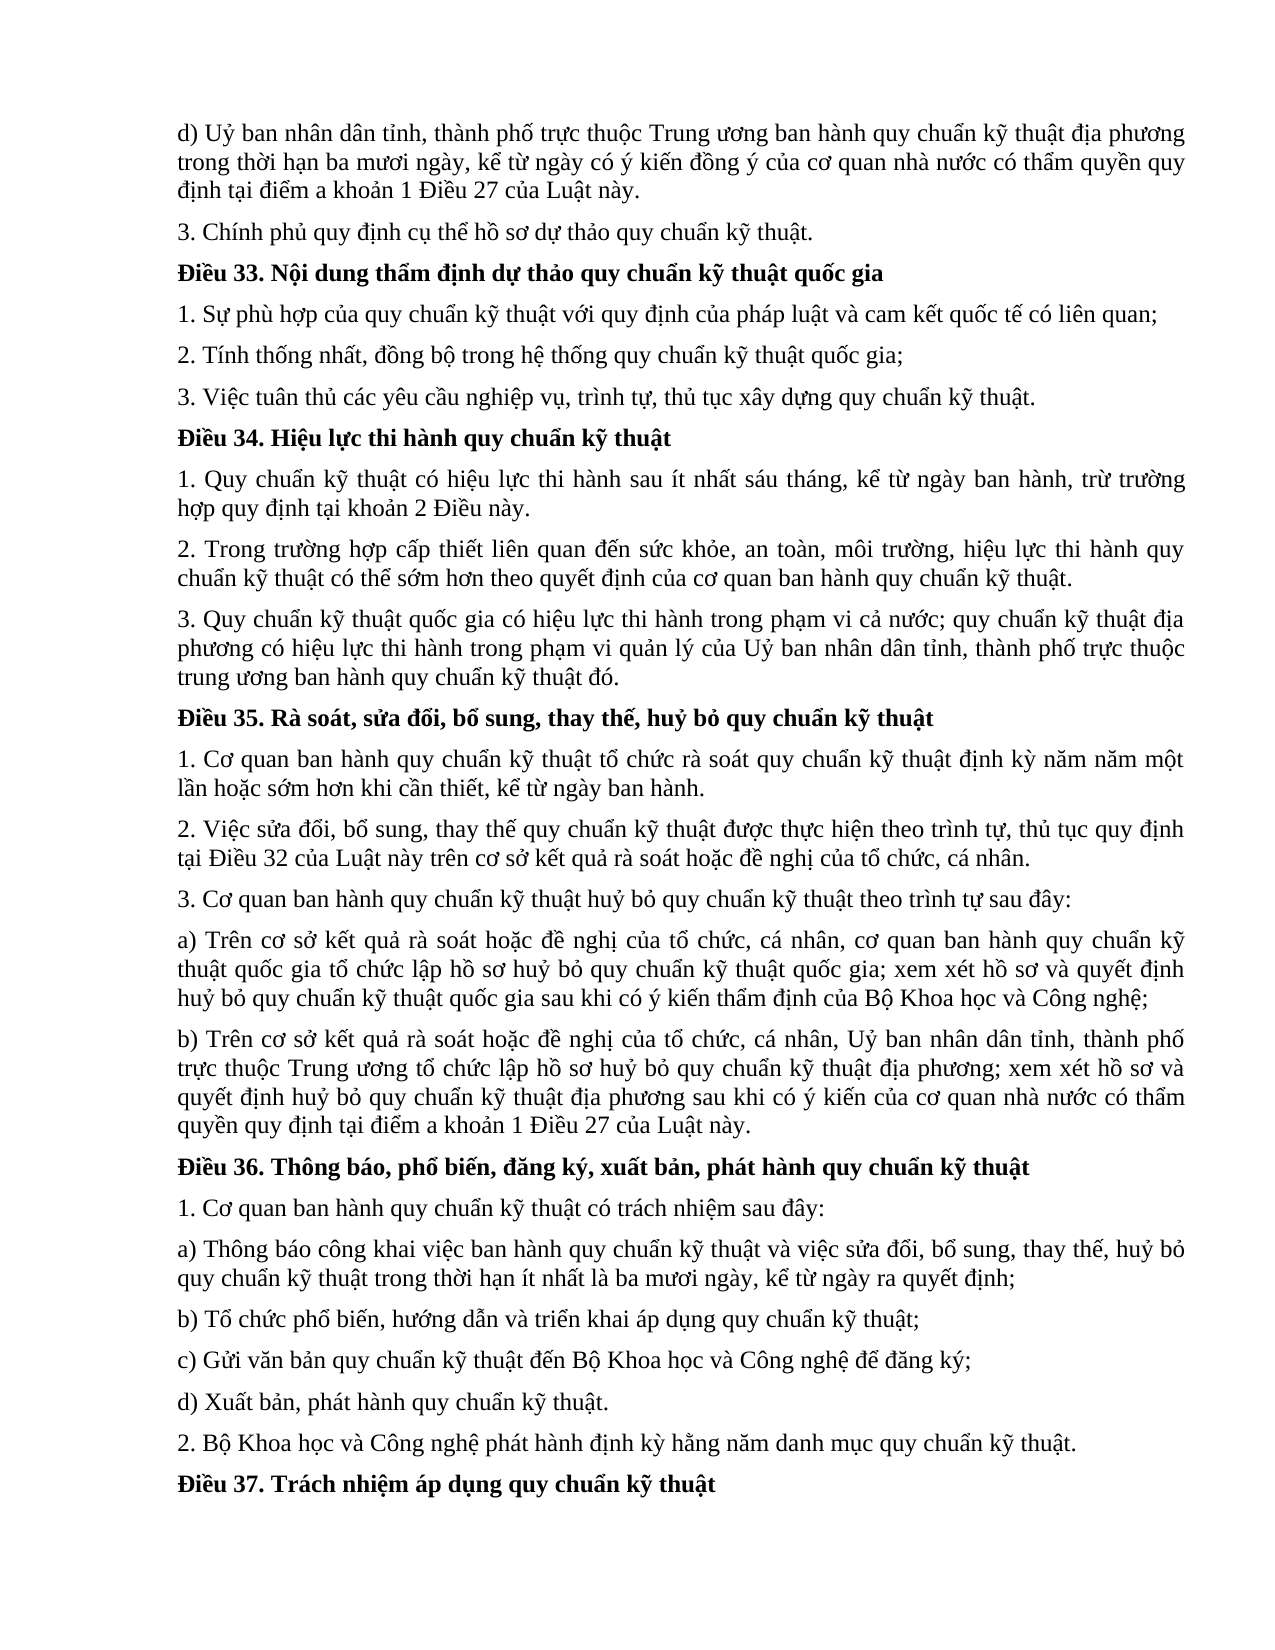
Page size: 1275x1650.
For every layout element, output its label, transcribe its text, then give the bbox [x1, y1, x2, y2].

text 2. Bộ Khoa học và Công nghệ phát hành định kỳ hằng năm danh mục quy chuẩn kỹ thuật. [177, 1428, 1186, 1457]
text 2. Trong trường hợp cấp thiết liên quan đến sức khỏe, an toàn, môi trường, hiệu lực thi hành quy chuẩn kỹ thuật có thể sớm hơn theo quyết định của cơ quan ban hành quy chuẩn kỹ thuật. [177, 534, 1186, 592]
text 1. Cơ quan ban hành quy chuẩn kỹ thuật có trách nhiệm sau đây: [177, 1193, 1186, 1222]
text 1. Quy chuẩn kỹ thuật có hiệu lực thi hành sau ít nhất sáu tháng, kể từ ngày ban hành, trừ trường hợp quy định tại khoản 2 Điều này. [177, 464, 1186, 522]
text b) Tổ chức phổ biến, hướng dẫn và triển khai áp dụng quy chuẩn kỹ thuật; [177, 1304, 1186, 1333]
text 3. Cơ quan ban hành quy chuẩn kỹ thuật huỷ bỏ quy chuẩn kỹ thuật theo trình tự sau đây: [177, 884, 1186, 913]
text 1. Sự phù hợp của quy chuẩn kỹ thuật với quy định của pháp luật và cam kết quốc tế có liên quan; [177, 299, 1186, 328]
text Điều 36. Thông báo, phổ biến, đăng ký, xuất bản, phát hành quy chuẩn kỹ thuật [177, 1152, 1186, 1181]
text 3. Quy chuẩn kỹ thuật quốc gia có hiệu lực thi hành trong phạm vi cả nước; quy chuẩn kỹ thuật địa phương có hiệu lực thi hành trong phạm vi quản lý của Uỷ ban nhân dân tỉnh, thành phố trực thuộc trung ương ban hành quy chuẩn kỹ thuật đó. [177, 604, 1186, 691]
text Điều 35. Rà soát, sửa đổi, bổ sung, thay thế, huỷ bỏ quy chuẩn kỹ thuật [177, 703, 1186, 732]
text 2. Tính thống nhất, đồng bộ trong hệ thống quy chuẩn kỹ thuật quốc gia; [177, 341, 1186, 369]
text Điều 37. Trách nhiệm áp dụng quy chuẩn kỹ thuật [177, 1469, 1186, 1498]
text a) Thông báo công khai việc ban hành quy chuẩn kỹ thuật và việc sửa đổi, bổ sung, thay thế, huỷ bỏ quy chuẩn kỹ thuật trong thời hạn ít nhất là ba mươi ngày, kể từ ngày ra quyết định; [177, 1234, 1186, 1292]
text Điều 33. Nội dung thẩm định dự thảo quy chuẩn kỹ thuật quốc gia [177, 258, 1186, 287]
text 1. Cơ quan ban hành quy chuẩn kỹ thuật tổ chức rà soát quy chuẩn kỹ thuật định kỳ năm năm một lần hoặc sớm hơn khi cần thiết, kể từ ngày ban hành. [177, 744, 1186, 802]
text a) Trên cơ sở kết quả rà soát hoặc đề nghị của tổ chức, cá nhân, cơ quan ban hành quy chuẩn kỹ thuật quốc gia tổ chức lập hồ sơ huỷ bỏ quy chuẩn kỹ thuật quốc gia; xem xét hồ sơ và quyết định huỷ bỏ quy chuẩn kỹ thuật quốc gia sau khi có ý kiến thẩm định của Bộ Khoa học và Công nghệ; [177, 926, 1186, 1012]
text d) Uỷ ban nhân dân tỉnh, thành phố trực thuộc Trung ương ban hành quy chuẩn kỹ thuật địa phương trong thời hạn ba mươi ngày, kể từ ngày có ý kiến đồng ý của cơ quan nhà nước có thẩm quyền quy định tại điểm a khoản 1 Điều 27 của Luật này. [177, 118, 1186, 204]
text c) Gửi văn bản quy chuẩn kỹ thuật đến Bộ Khoa học và Công nghệ để đăng ký; [177, 1346, 1186, 1374]
text 3. Việc tuân thủ các yêu cầu nghiệp vụ, trình tự, thủ tục xây dựng quy chuẩn kỹ thuật. [177, 382, 1186, 411]
text 3. Chính phủ quy định cụ thể hồ sơ dự thảo quy chuẩn kỹ thuật. [177, 217, 1186, 246]
text d) Xuất bản, phát hành quy chuẩn kỹ thuật. [177, 1387, 1186, 1416]
text 2. Việc sửa đổi, bổ sung, thay thế quy chuẩn kỹ thuật được thực hiện theo trình tự, thủ tục quy định tại Điều 32 của Luật này trên cơ sở kết quả rà soát hoặc đề nghị của tổ chức, cá nhân. [177, 814, 1186, 872]
text Điều 34. Hiệu lực thi hành quy chuẩn kỹ thuật [177, 423, 1186, 452]
text b) Trên cơ sở kết quả rà soát hoặc đề nghị của tổ chức, cá nhân, Uỷ ban nhân dân tỉnh, thành phố trực thuộc Trung ương tổ chức lập hồ sơ huỷ bỏ quy chuẩn kỹ thuật địa phương; xem xét hồ sơ và quyết định huỷ bỏ quy chuẩn kỹ thuật địa phương sau khi có ý kiến của cơ quan nhà nước có thẩm quyền quy định tại điểm a khoản 1 Điều 27 của Luật này. [177, 1024, 1186, 1139]
